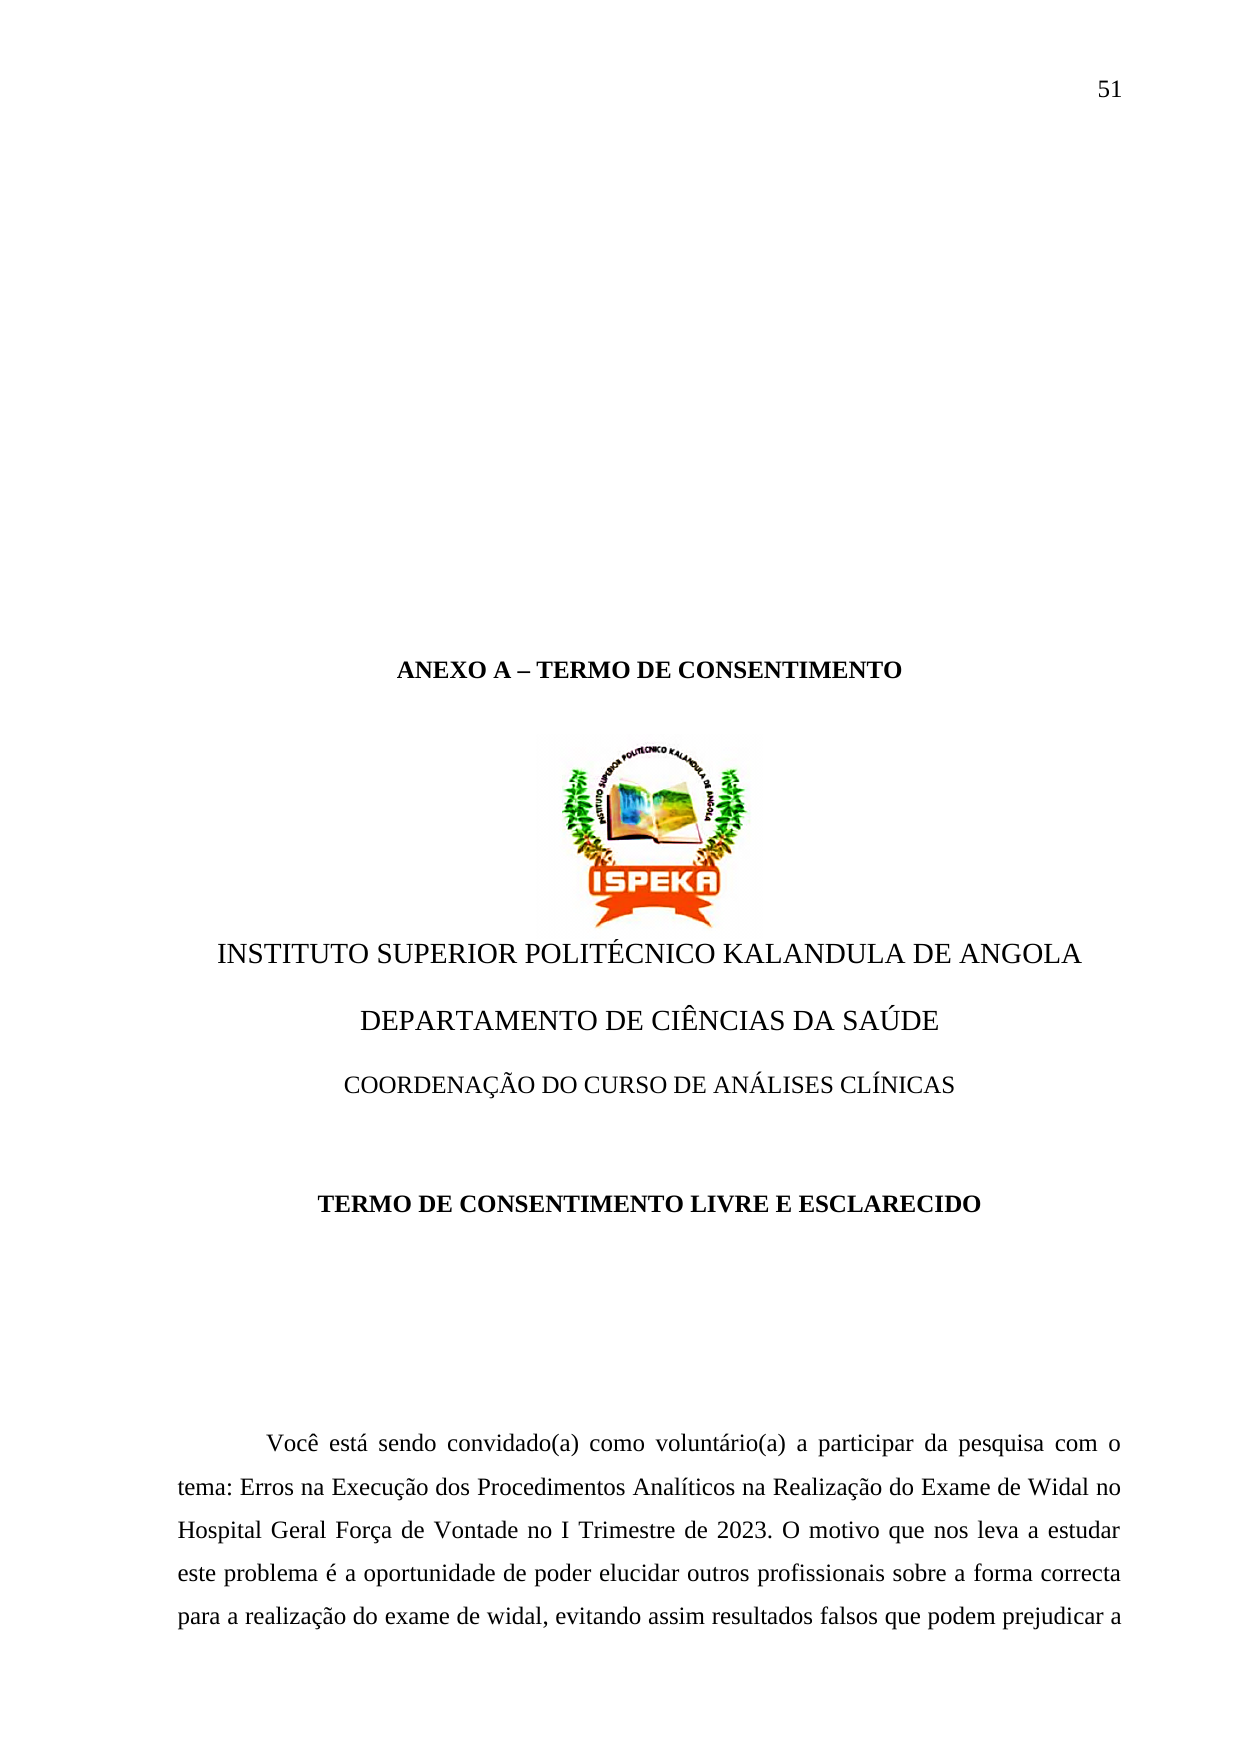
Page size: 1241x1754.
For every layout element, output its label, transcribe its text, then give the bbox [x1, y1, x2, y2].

text TERMO DE CONSENTIMENTO LIVRE E ESCLARECIDO [177, 1189, 1122, 1218]
text DEPARTAMENTO DE CIÊNCIAS DA SAÚDE [177, 1003, 1122, 1036]
subtitle ANEXO A – TERMO DE CONSENTIMENTO [177, 655, 1122, 683]
text COORDENAÇÃO DO CURSO DE ANÁLISES CLÍNICAS [177, 1070, 1122, 1098]
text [177, 1428, 1122, 1630]
picture [536, 734, 764, 939]
text INSTITUTO SUPERIOR POLITÉCNICO KALANDULA DE ANGOLA [177, 936, 1122, 969]
